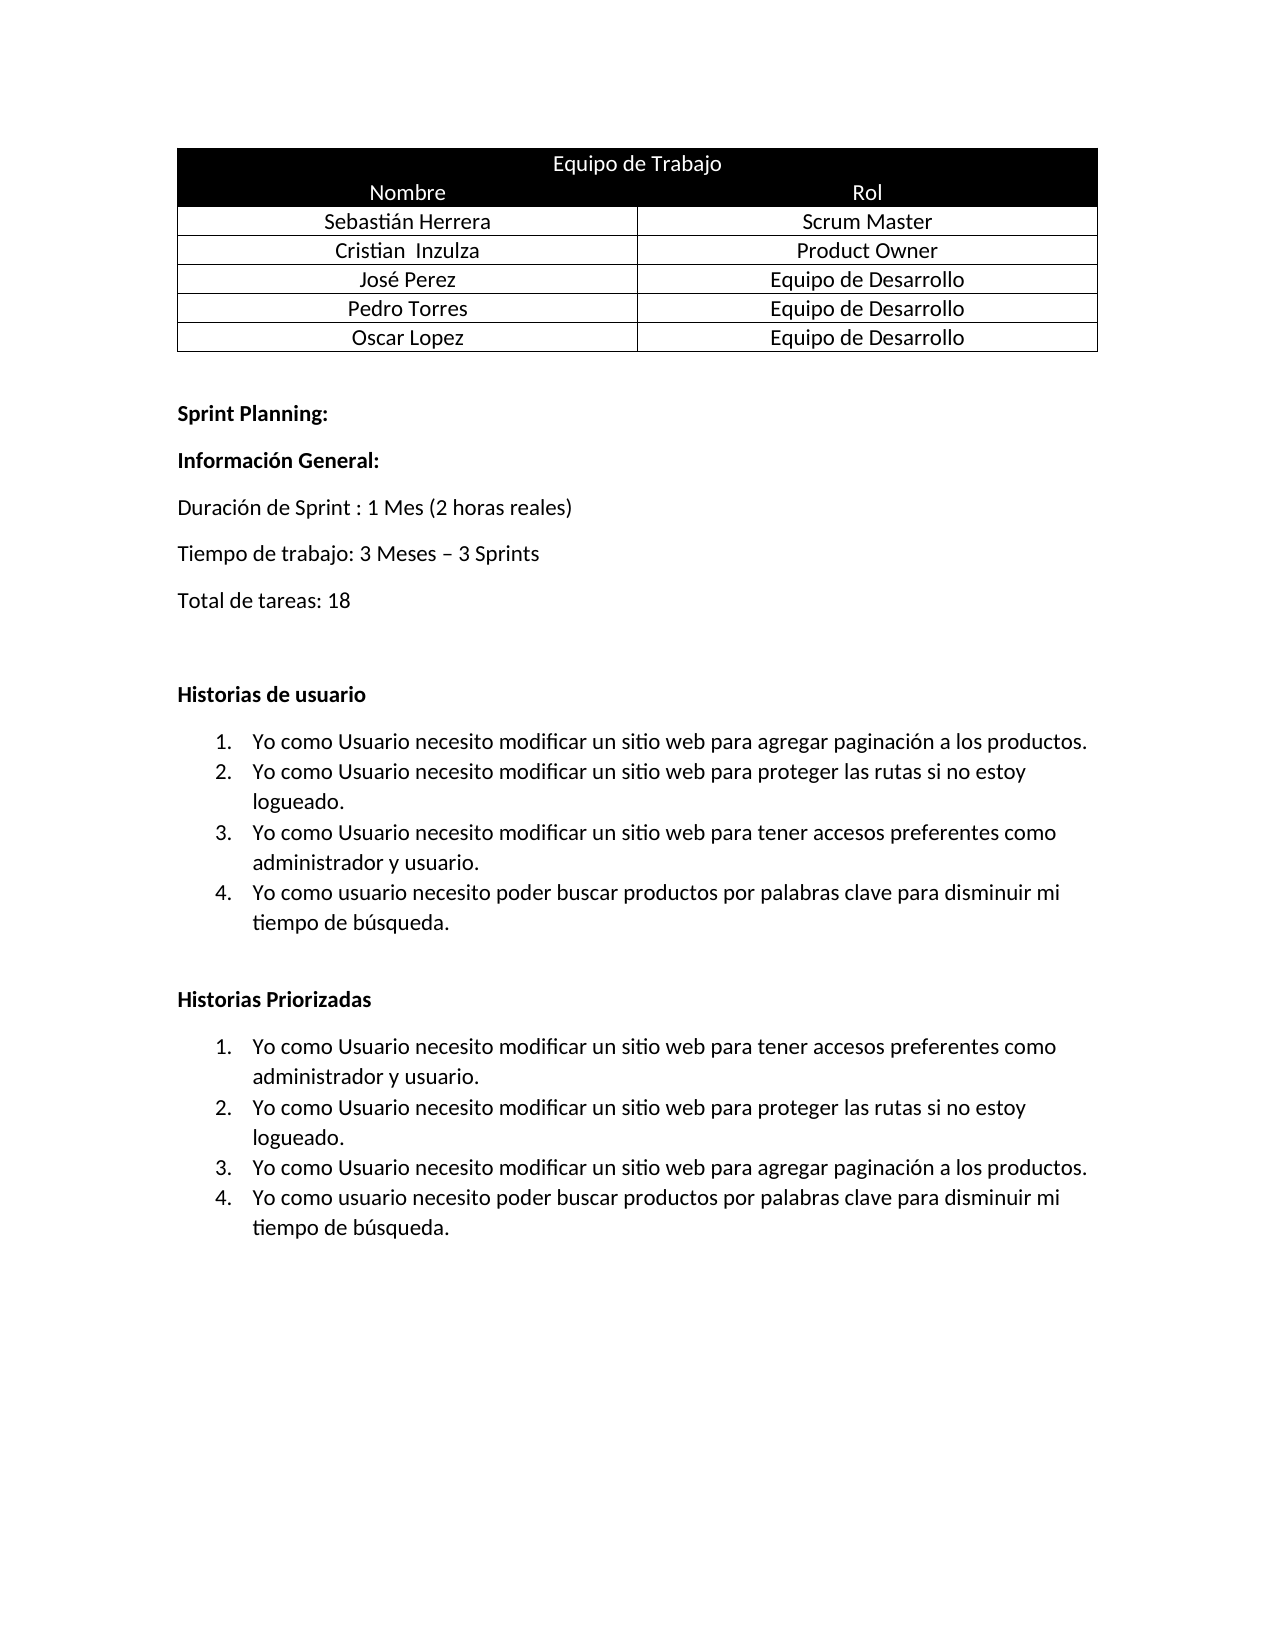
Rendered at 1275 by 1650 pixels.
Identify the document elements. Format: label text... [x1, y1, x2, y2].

table_cell Product Owner [638, 236, 1097, 264]
text Tiempo de trabajo: 3 Meses – 3 Sprints [177, 539, 1098, 568]
list Yo como Usuario necesito modificar un sitio web para agregar paginación a los productos. [215, 1153, 1098, 1181]
text Historias de usuario [177, 680, 1098, 708]
table_cell Pedro Torres [178, 294, 637, 322]
table_cell Nombre [178, 178, 637, 206]
table_cell Oscar Lopez [178, 323, 637, 351]
table_cell José Perez [178, 265, 637, 293]
table_cell Sebastián Herrera [178, 207, 637, 235]
list Yo como Usuario necesito modificar un sitio web para tener accesos preferentes como administrador y usuario. [215, 1032, 1098, 1091]
text Duración de Sprint : 1 Mes (2 horas reales) [177, 493, 1098, 521]
list Yo como usuario necesito poder buscar productos por palabras clave para disminuir mi tiempo de búsqueda. [215, 1183, 1098, 1242]
table_header Equipo de Trabajo [178, 149, 1097, 177]
list Yo como usuario necesito poder buscar productos por palabras clave para disminuir mi tiempo de búsqueda. [215, 878, 1098, 936]
list Yo como Usuario necesito modificar un sitio web para tener accesos preferentes como administrador y usuario. [215, 818, 1098, 876]
table_cell Equipo de Desarrollo [638, 323, 1097, 351]
list Yo como Usuario necesito modificar un sitio web para proteger las rutas si no estoy logueado. [215, 1093, 1098, 1151]
list Yo como Usuario necesito modificar un sitio web para proteger las rutas si no estoy logueado. [215, 757, 1098, 816]
text Información General: [177, 446, 1098, 474]
table_cell Equipo de Desarrollo [638, 294, 1097, 322]
table_cell Scrum Master [638, 207, 1097, 235]
table_cell Equipo de Desarrollo [638, 265, 1097, 293]
table_cell Cristian Inzulza [178, 236, 637, 264]
text Sprint Planning: [177, 399, 1098, 427]
text Historias Priorizadas [177, 985, 1098, 1013]
list Yo como Usuario necesito modificar un sitio web para agregar paginación a los productos. [215, 727, 1098, 755]
table_cell Rol [638, 178, 1097, 206]
text Total de tareas: 18 [177, 586, 1098, 614]
